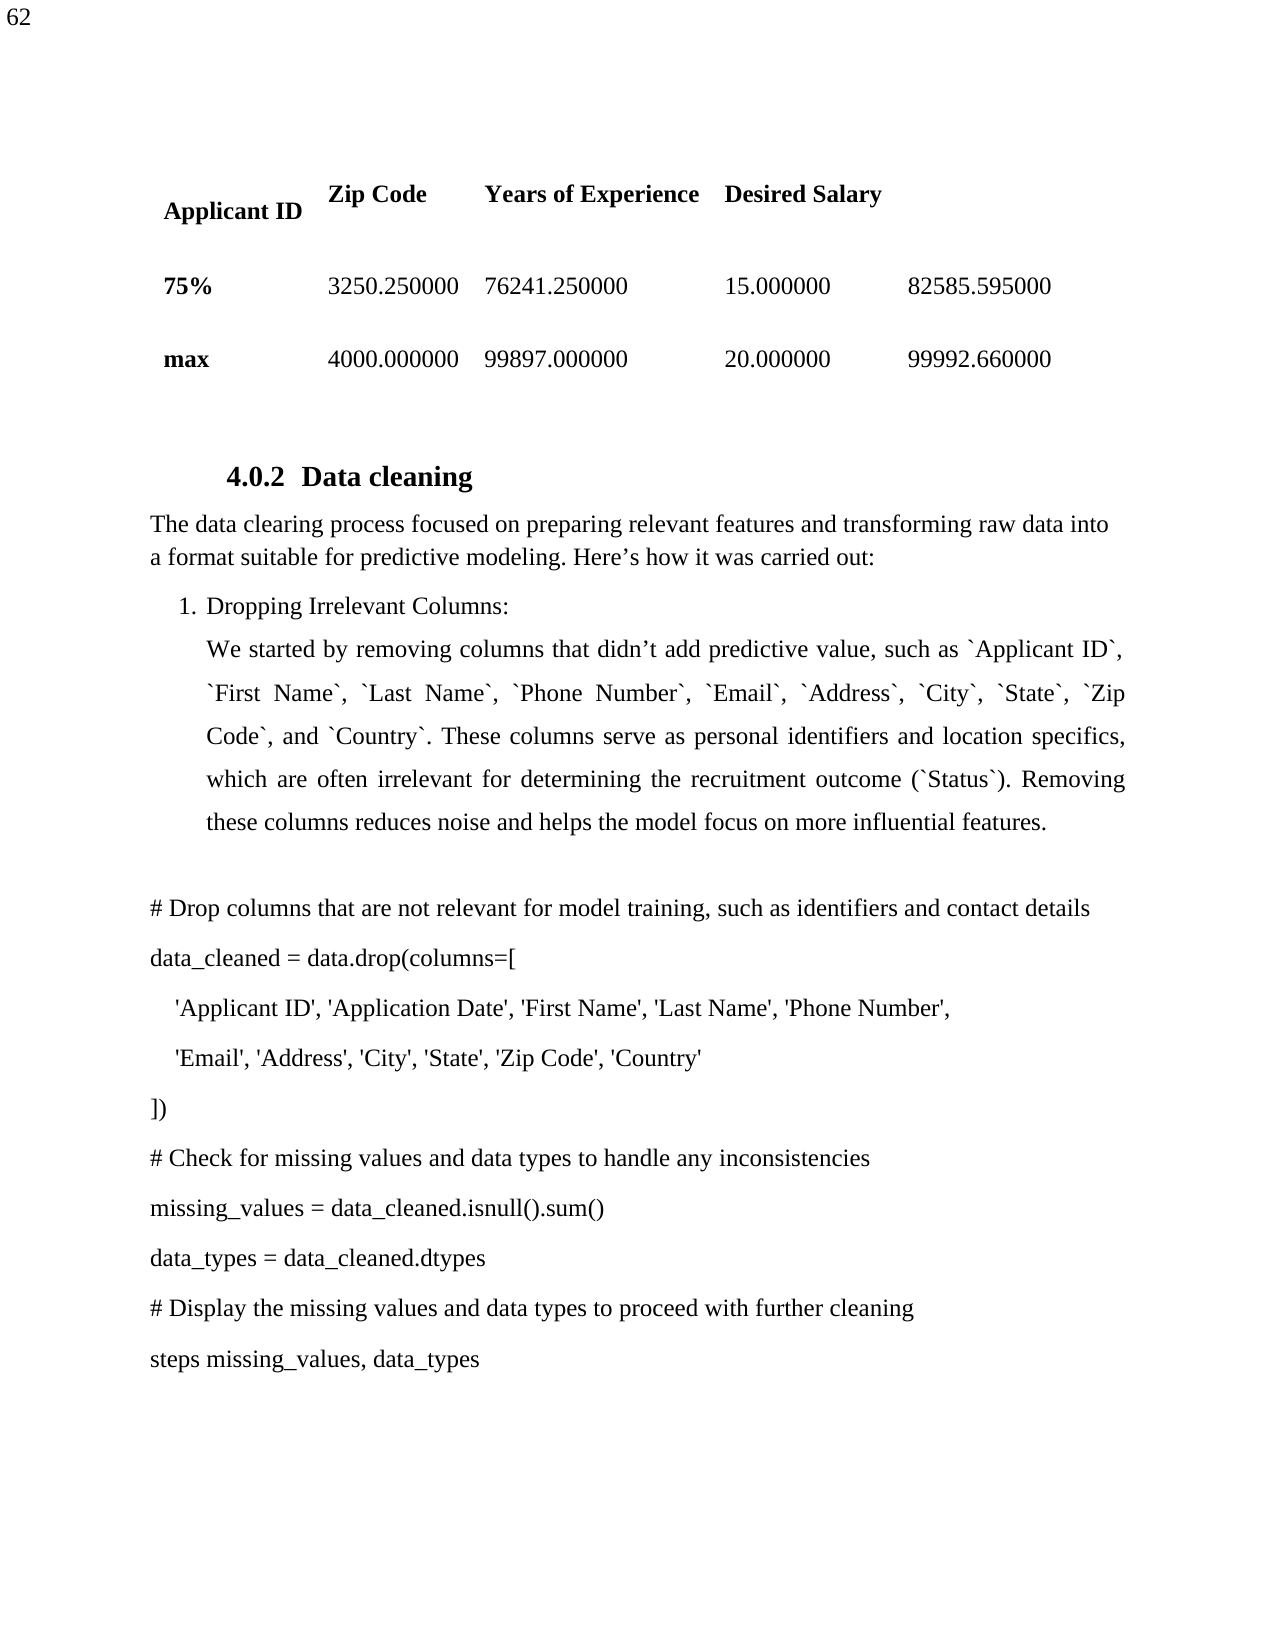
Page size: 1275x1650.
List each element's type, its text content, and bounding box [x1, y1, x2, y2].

table_cell 15.000000 [712, 248, 869, 323]
table_cell 76241.250000 [472, 248, 712, 323]
text # Drop columns that are not relevant for model training, such as identifiers and contact details data_cleaned = data.drop(columns=[ [150, 893, 1091, 972]
text The data clearing process focused on preparing relevant features and transforming raw data into a format suitable for predictive modeling. Here’s how it was carried out: [150, 509, 1109, 571]
text data_types = data_cleaned.dtypes [150, 1244, 1142, 1272]
table_cell 82585.595000 [869, 248, 1072, 323]
table_header Years of Experience [472, 180, 712, 248]
text # Display the missing values and data types to proceed with further cleaning steps missing_values, data_types [150, 1293, 970, 1372]
text We started by removing columns that didn’t add predictive value, such as `Applicant ID`, [206, 634, 1142, 663]
table_cell 75% [143, 248, 315, 323]
table_header Zip Code [315, 180, 472, 248]
text 'Applicant ID', 'Application Date', 'First Name', 'Last Name', 'Phone Number', 'Email', 'Address', 'City', 'State', 'Zip Code', 'Country' [175, 993, 951, 1072]
table_header Desired Salary [712, 180, 1072, 248]
table_cell 99897.000000 [472, 323, 712, 374]
subtitle Data cleaning [226, 459, 1142, 492]
text `First Name`, `Last Name`, `Phone Number`, `Email`, `Address`, `City`, `State`, `Zip Code`, and `Country`. These columns serve as personal identifiers and location specifics, which are often irrelevant for determining the recruitment outcome (`Status`). Removing these columns reduces noise and helps the model focus on more influential features. [206, 678, 1125, 836]
table_cell 4000.000000 [315, 323, 472, 374]
table_cell 20.000000 [712, 323, 869, 374]
text ]) [150, 1093, 1142, 1122]
text # Check for missing values and data types to handle any inconsistencies missing_values = data_cleaned.isnull().sum() [150, 1143, 924, 1222]
table_cell max [143, 323, 315, 374]
list Dropping Irrelevant Columns: [178, 591, 1142, 620]
table_cell 3250.250000 [315, 248, 472, 323]
table_cell 99992.660000 [869, 323, 1072, 374]
table_header Applicant ID [143, 180, 315, 248]
